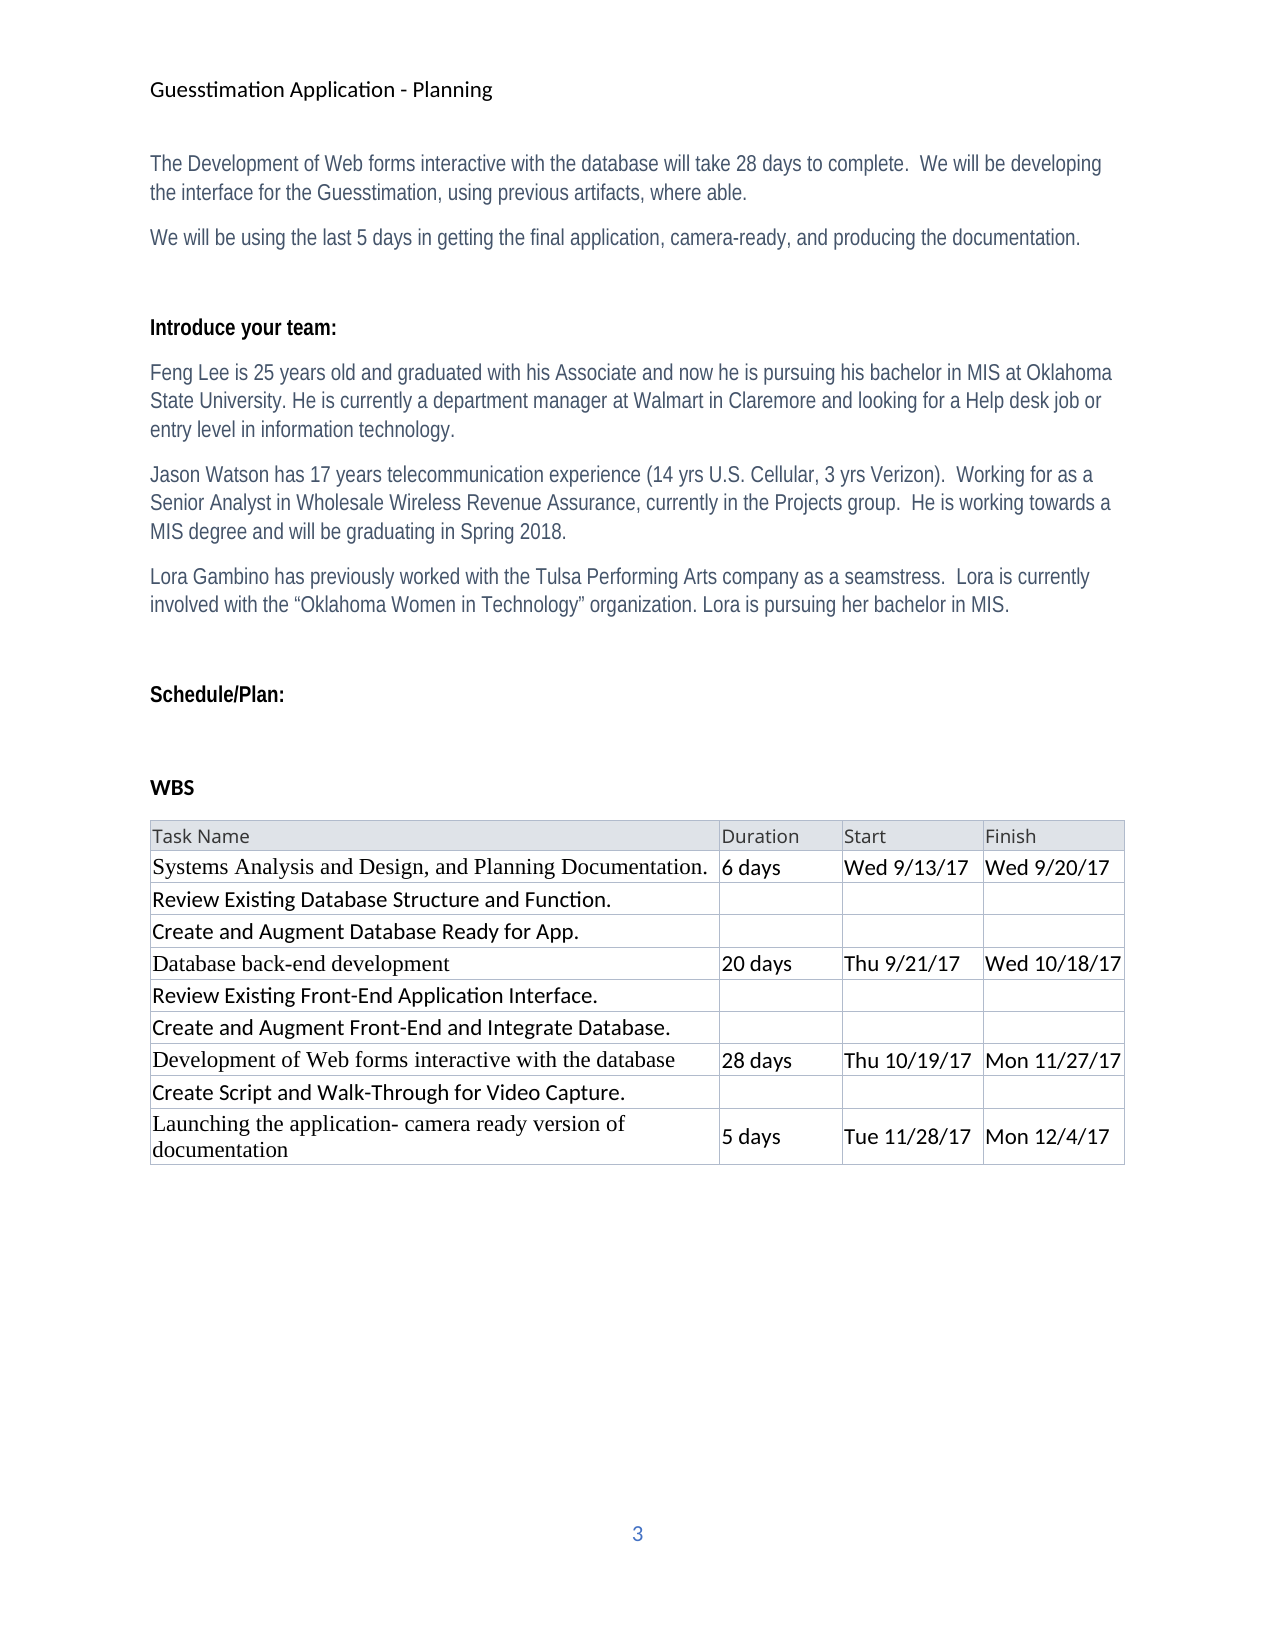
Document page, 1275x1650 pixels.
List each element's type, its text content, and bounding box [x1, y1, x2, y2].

table_cell Wed 9/20/17 [984, 851, 1124, 882]
text Lora Gambino has previously worked with the Tulsa Performing Arts company as a seamstress. Lora is currently involved with the “Oklahoma Women in Technology” organization. Lora is pursuing her bachelor in MIS. [150, 563, 1125, 618]
table_cell Create and Augment Front-End and Integrate Database. [151, 1012, 719, 1043]
table_cell [984, 1012, 1124, 1043]
table_cell Tue 11/28/17 [843, 1109, 983, 1164]
text The Development of Web forms interactive with the database will take 28 days to complete. We will be developing the interface for the Guesstimation, using previous artifacts, where able. [150, 150, 1125, 205]
table_cell [843, 980, 983, 1011]
table_cell [984, 883, 1124, 914]
table_cell Thu 9/21/17 [843, 948, 983, 979]
table_cell Create and Augment Database Ready for App. [151, 915, 719, 947]
table_cell Development of Web forms interactive with the database [151, 1044, 719, 1075]
text Feng Lee is 25 years old and graduated with his Associate and now he is pursuing his bachelor in MIS at Oklahoma State University. He is currently a department manager at Walmart in Claremore and looking for a Help desk job or entry level in information technology. [150, 359, 1125, 442]
table_cell Wed 9/13/17 [843, 851, 983, 882]
table_cell Mon 11/27/17 [984, 1044, 1124, 1075]
table_header Finish [984, 821, 1124, 850]
table_cell Create Script and Walk-Through for Video Capture. [151, 1076, 719, 1107]
table_header Task Name [151, 821, 719, 850]
table_cell [843, 1012, 983, 1043]
table_cell Wed 10/18/17 [984, 948, 1124, 979]
table_cell [984, 915, 1124, 947]
table_cell [720, 1076, 842, 1107]
table_cell [720, 980, 842, 1011]
table_header Duration [720, 821, 842, 850]
text We will be using the last 5 days in getting the final application, camera-ready, and producing the documentation. [150, 223, 1125, 250]
table_cell Thu 10/19/17 [843, 1044, 983, 1075]
text Jason Watson has 17 years telecommunication experience (14 yrs U.S. Cellular, 3 yrs Verizon). Working for as a Senior Analyst in Wholesale Wireless Revenue Assurance, currently in the Projects group. He is working towards a MIS degree and will be graduating in Spring 2018. [150, 461, 1125, 544]
text Introduce your team: [150, 314, 1125, 340]
table_cell [720, 1012, 842, 1043]
text Schedule/Plan: [150, 681, 1125, 708]
table_cell 6 days [720, 851, 842, 882]
table_cell [843, 1076, 983, 1107]
table_cell [984, 980, 1124, 1011]
table_header Start [843, 821, 983, 850]
table_cell 5 days [720, 1109, 842, 1164]
table_cell Mon 12/4/17 [984, 1109, 1124, 1164]
table_cell 20 days [720, 948, 842, 979]
table_cell [720, 883, 842, 914]
table_cell Database back-end development [151, 948, 719, 979]
table_cell Review Existing Front-End Application Interface. [151, 980, 719, 1011]
table_cell 28 days [720, 1044, 842, 1075]
table_cell [843, 915, 983, 947]
table_cell Systems Analysis and Design, and Planning Documentation. [151, 851, 719, 882]
table_cell [984, 1076, 1124, 1107]
text WBS [150, 773, 1125, 801]
table_cell [843, 883, 983, 914]
table_cell [720, 915, 842, 947]
table_cell Review Existing Database Structure and Function. [151, 883, 719, 914]
table_cell Launching the application- camera ready version of documentation [151, 1109, 719, 1164]
